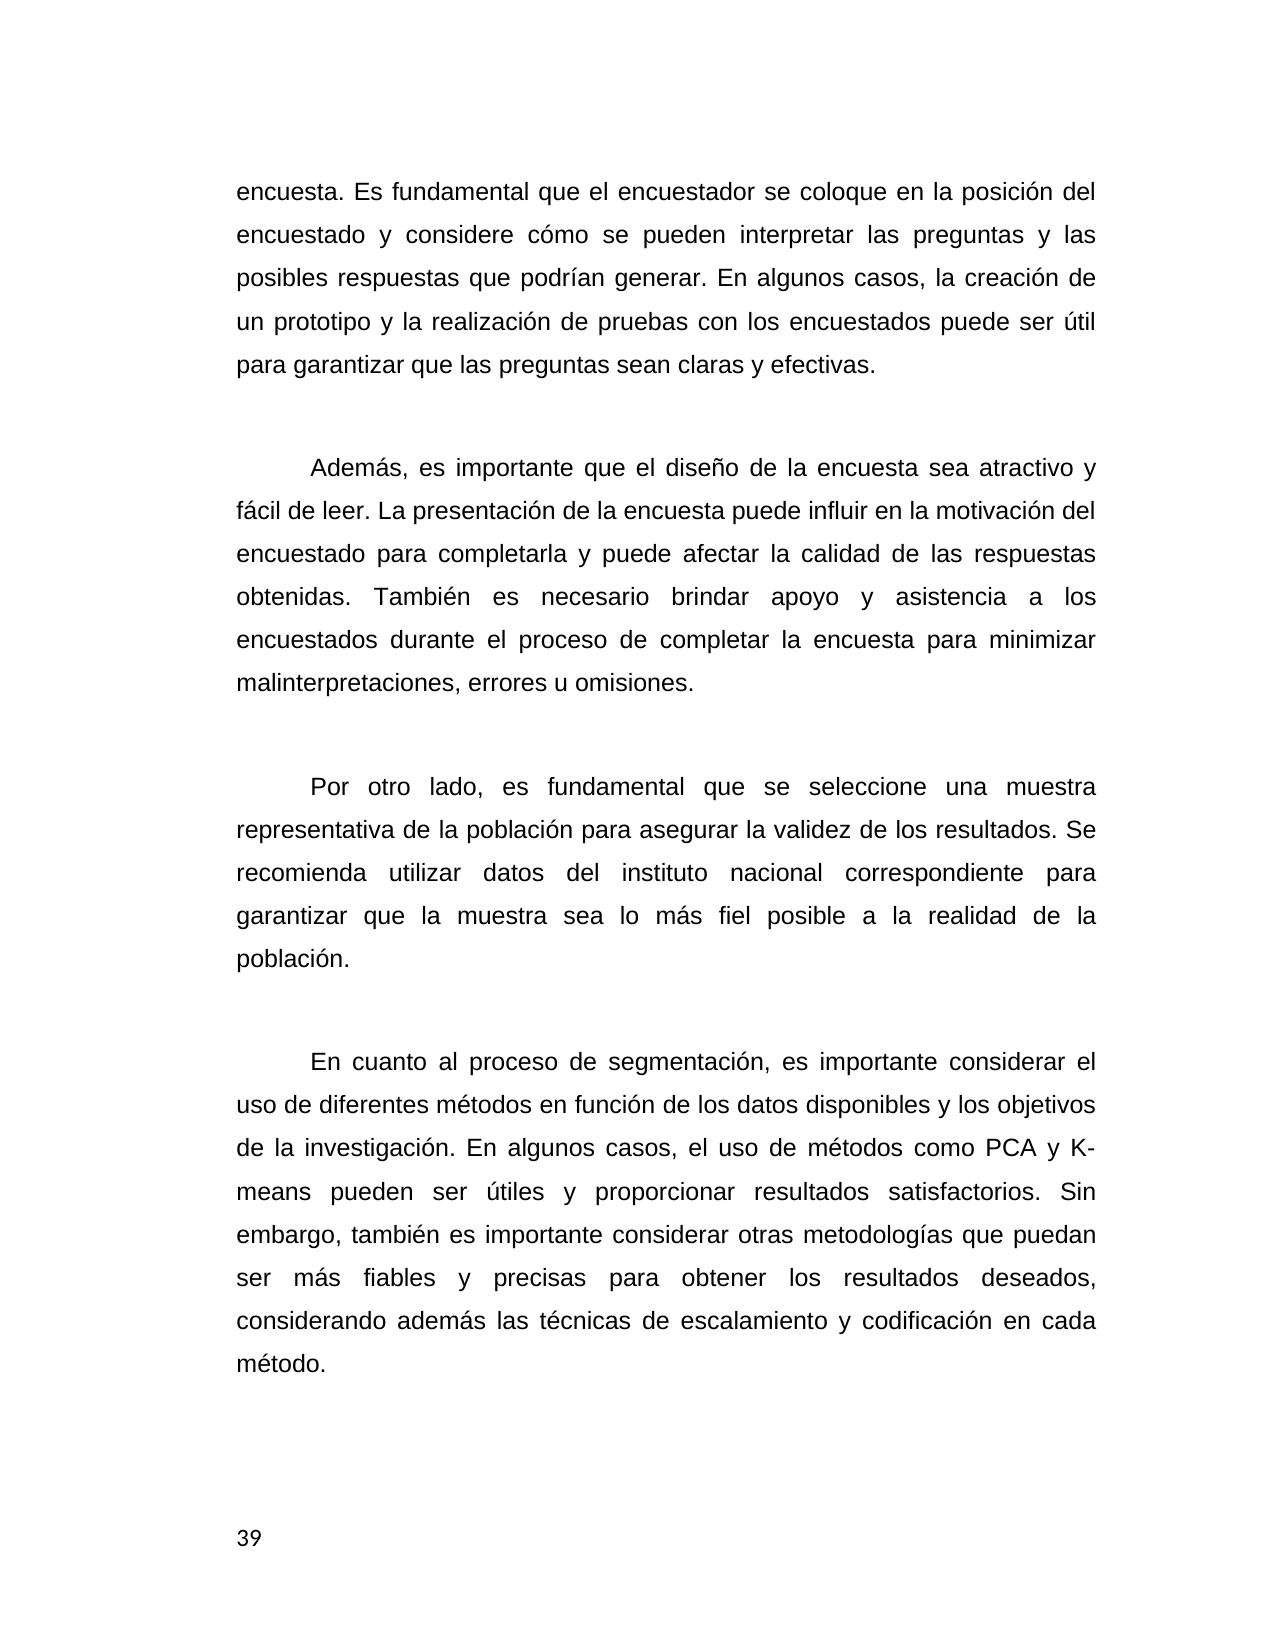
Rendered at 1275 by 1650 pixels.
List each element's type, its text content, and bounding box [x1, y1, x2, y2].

text Por otro lado, es fundamental que se seleccione una muestra representativa de la población para asegurar la validez de los resultados. Se recomienda utilizar datos del instituto nacional correspondiente para garantizar que la muestra sea lo más fiel posible a la realidad de la población. [236, 772, 1098, 973]
text Además, es importante que el diseño de la encuesta sea atractivo y fácil de leer. La presentación de la encuesta puede influir en la motivación del encuestado para completarla y puede afectar la calidad de las respuestas obtenidas. También es necesario brindar apoyo y asistencia a los encuestados durante el proceso de completar la encuesta para minimizar malinterpretaciones, errores u omisiones. [236, 453, 1098, 697]
text En cuanto al proceso de segmentación, es importante considerar el uso de diferentes métodos en función de los datos disponibles y los objetivos de la investigación. En algunos casos, el uso de métodos como PCA y K-means pueden ser útiles y proporcionar resultados satisfactorios. Sin embargo, también es importante considerar otras metodologías que puedan ser más fiables y precisas para obtener los resultados deseados, considerando además las técnicas de escalamiento y codificación en cada método. [236, 1047, 1098, 1378]
